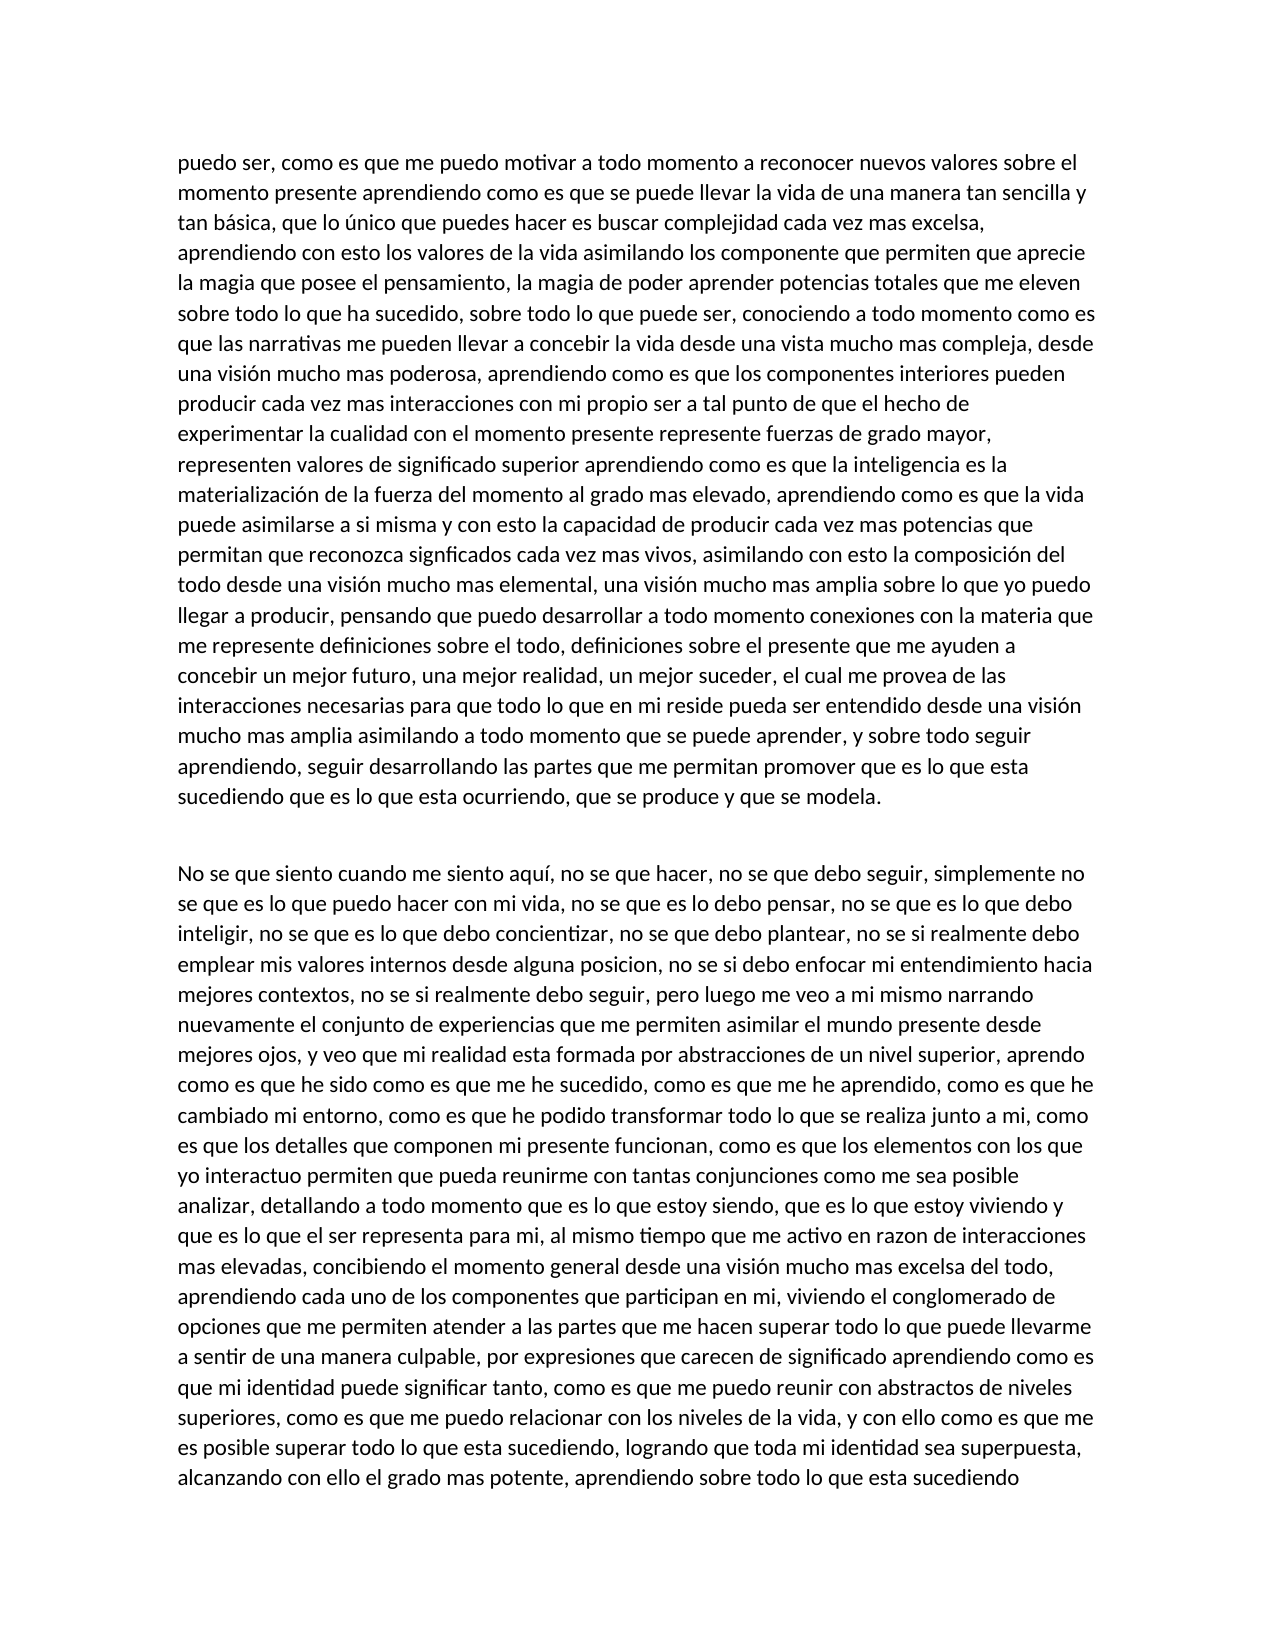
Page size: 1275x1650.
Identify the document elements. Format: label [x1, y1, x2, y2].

text [177, 148, 1098, 810]
text [177, 829, 1098, 1491]
